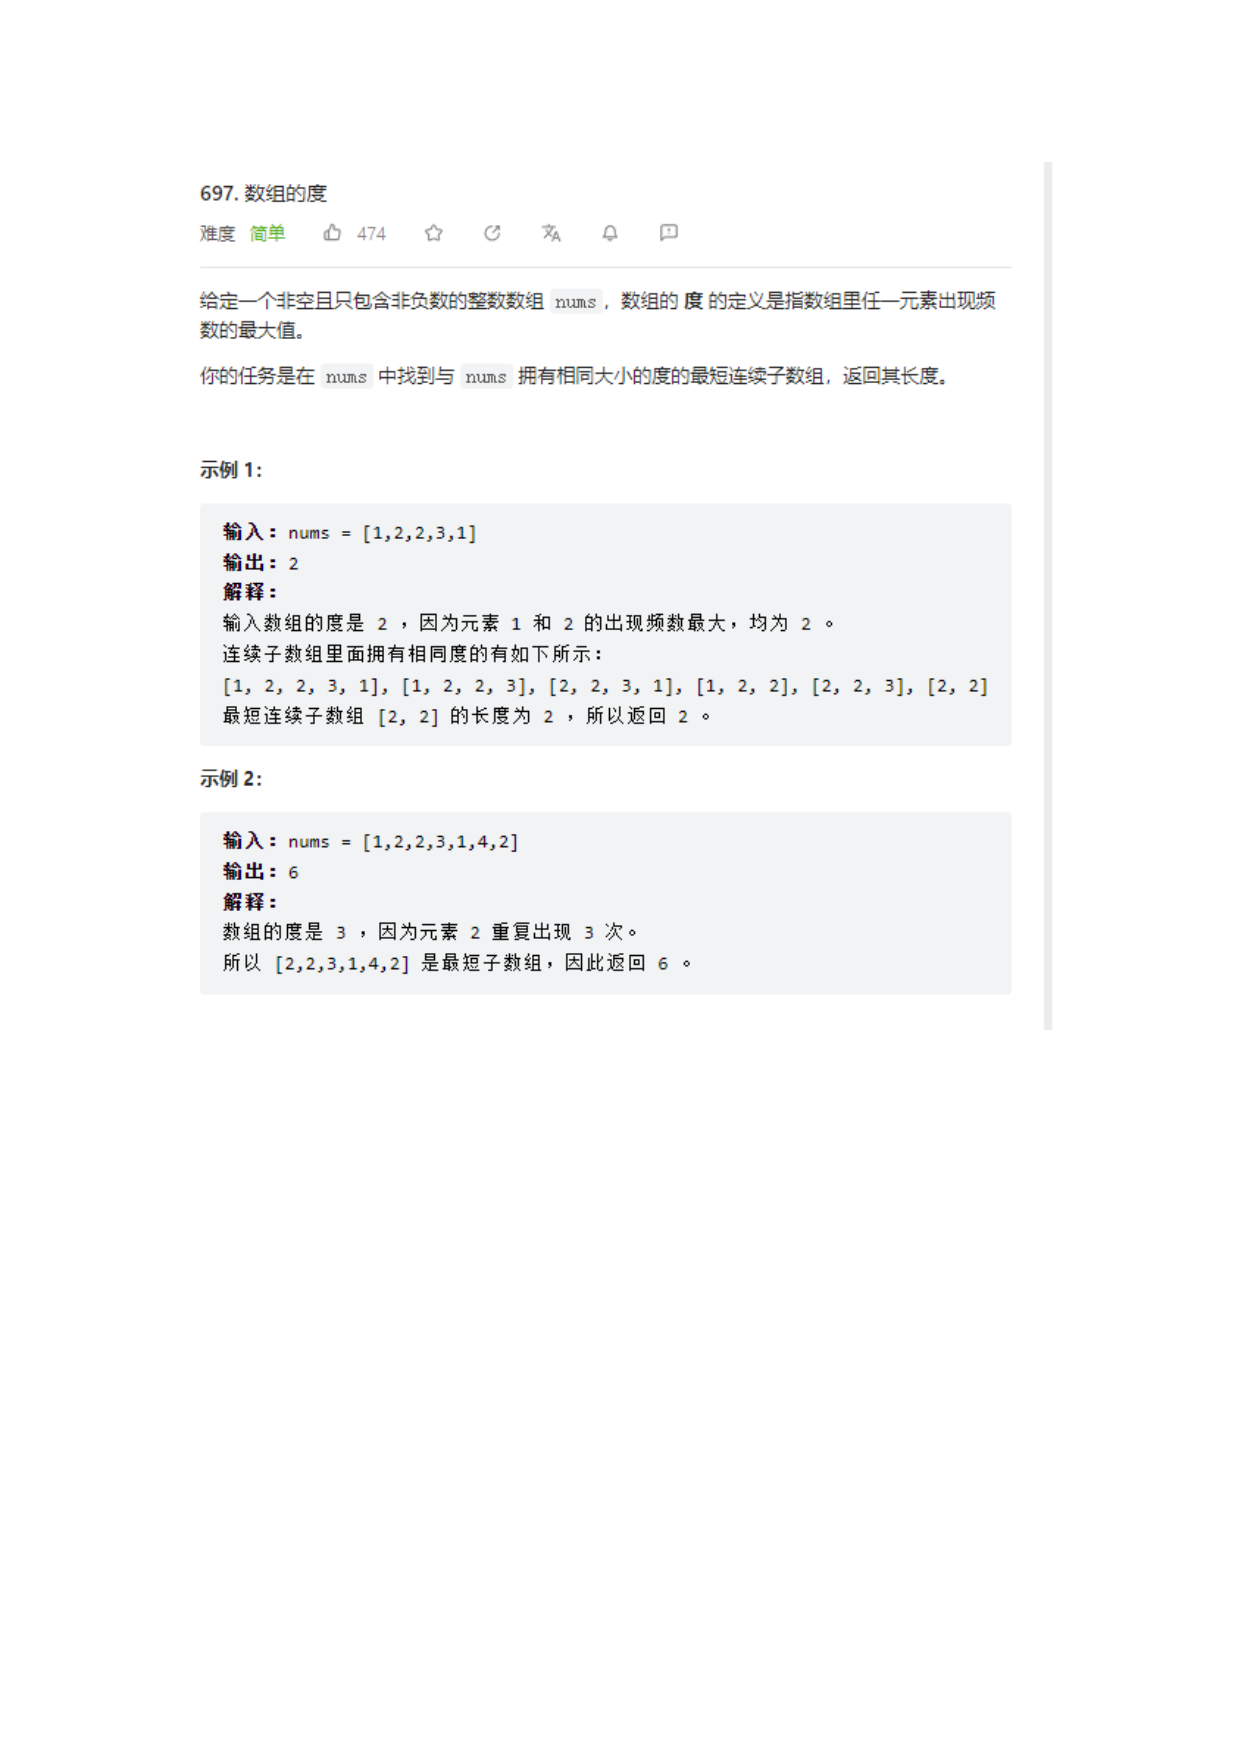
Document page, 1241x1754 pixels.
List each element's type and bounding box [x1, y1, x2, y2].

picture [187, 162, 1053, 1030]
